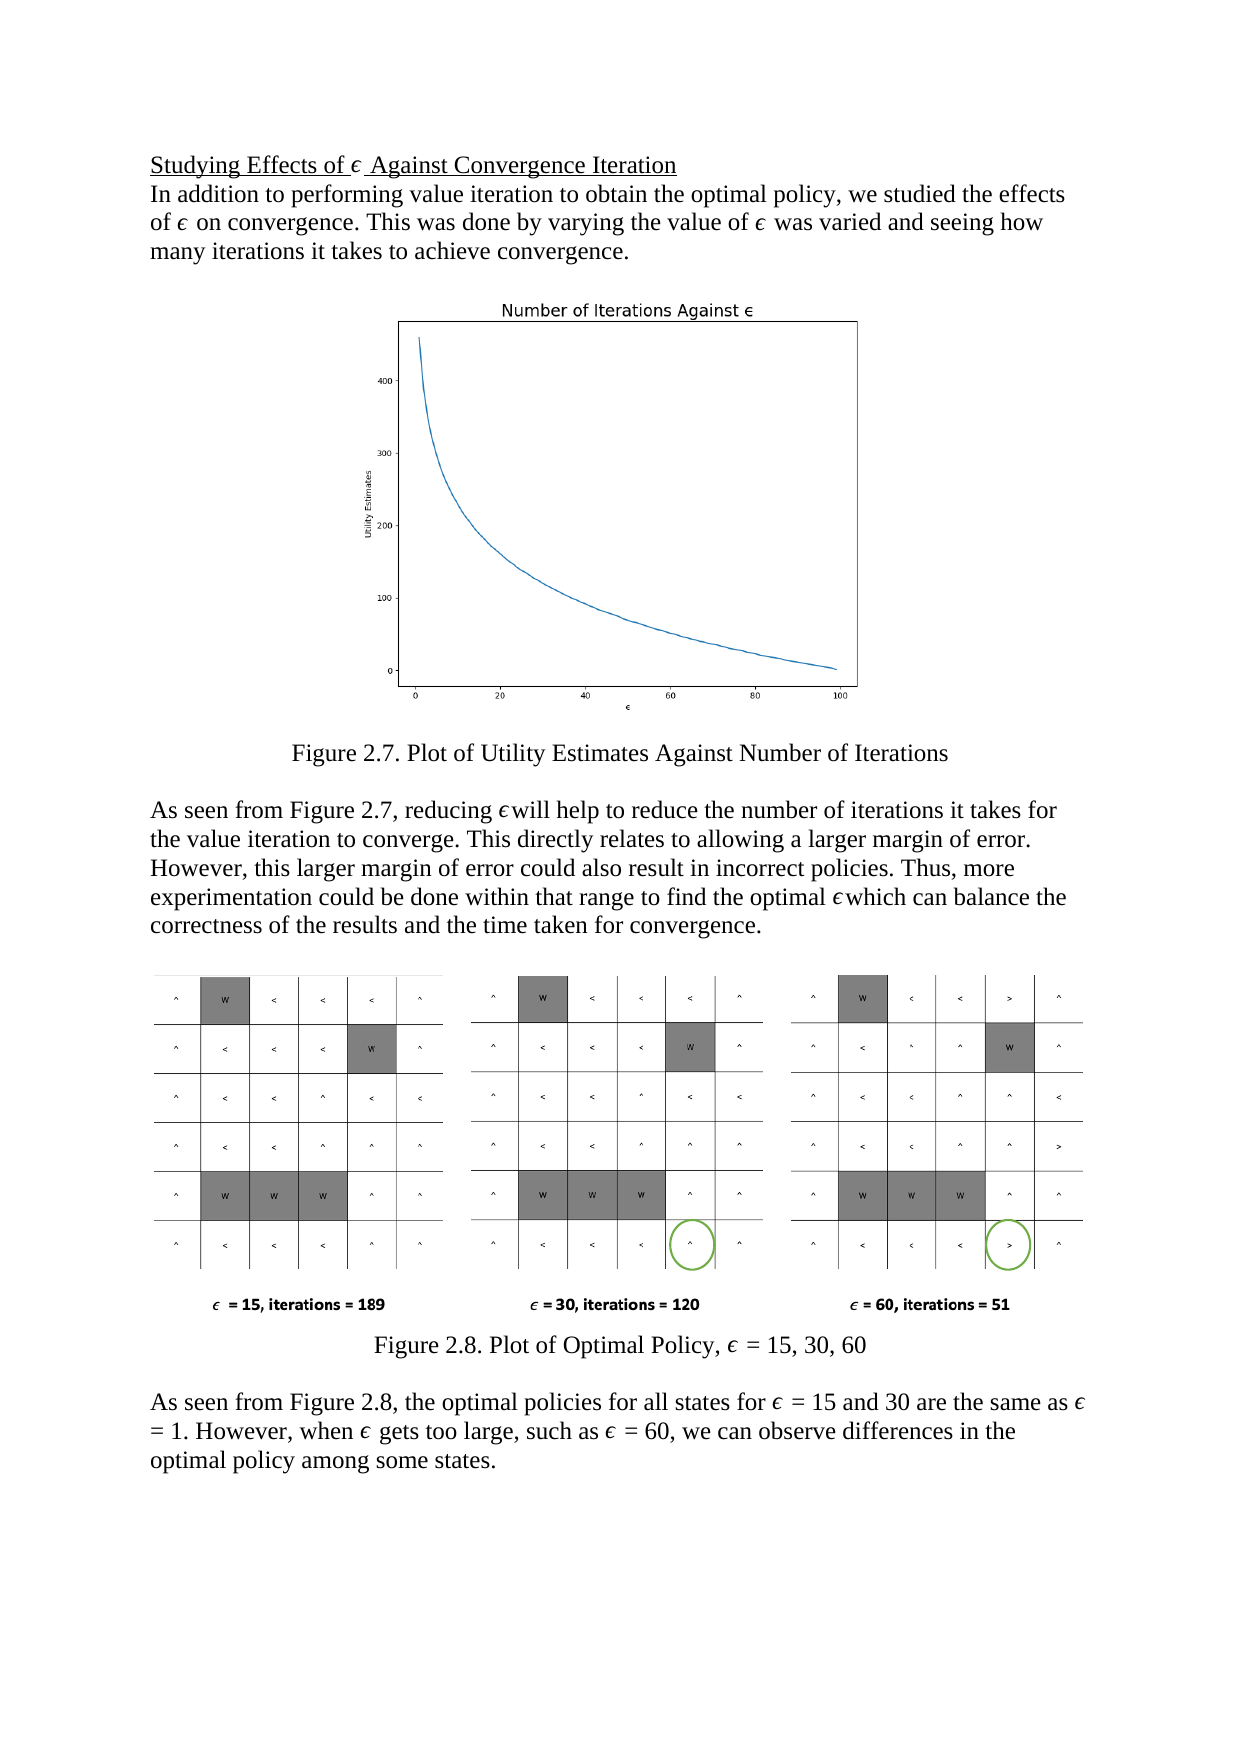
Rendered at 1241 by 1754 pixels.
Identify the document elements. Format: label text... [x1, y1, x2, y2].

text Figure 2.8. Plot of Optimal Policy, = 15, 30, 60 [150, 1330, 1090, 1358]
picture [324, 265, 916, 738]
picture [150, 968, 1090, 1330]
text In addition to performing value iteration to obtain the optimal policy, we studied the effects of on convergence. This was done by varying the value of was varied and seeing how many iterations it takes to achieve convergence. [150, 179, 1090, 265]
text As seen from Figure 2.8, the optimal policies for all states for = 15 and 30 are the same as = 1. However, when gets too large, such as = 60, we can observe differences in the optimal policy among some states. [150, 1387, 1090, 1473]
subtitle Studying Effects of Against Convergence Iteration [150, 150, 1090, 179]
text As seen from Figure 2.7, reducing will help to reduce the number of iterations it takes for the value iteration to converge. This directly relates to allowing a larger margin of error. However, this larger margin of error could also result in incorrect policies. Thus, more experimentation could be done within that range to find the optimal which can balance the correctness of the results and the time taken for convergence. [150, 796, 1090, 939]
text Figure 2.7. Plot of Utility Estimates Against Number of Iterations [150, 738, 1090, 767]
